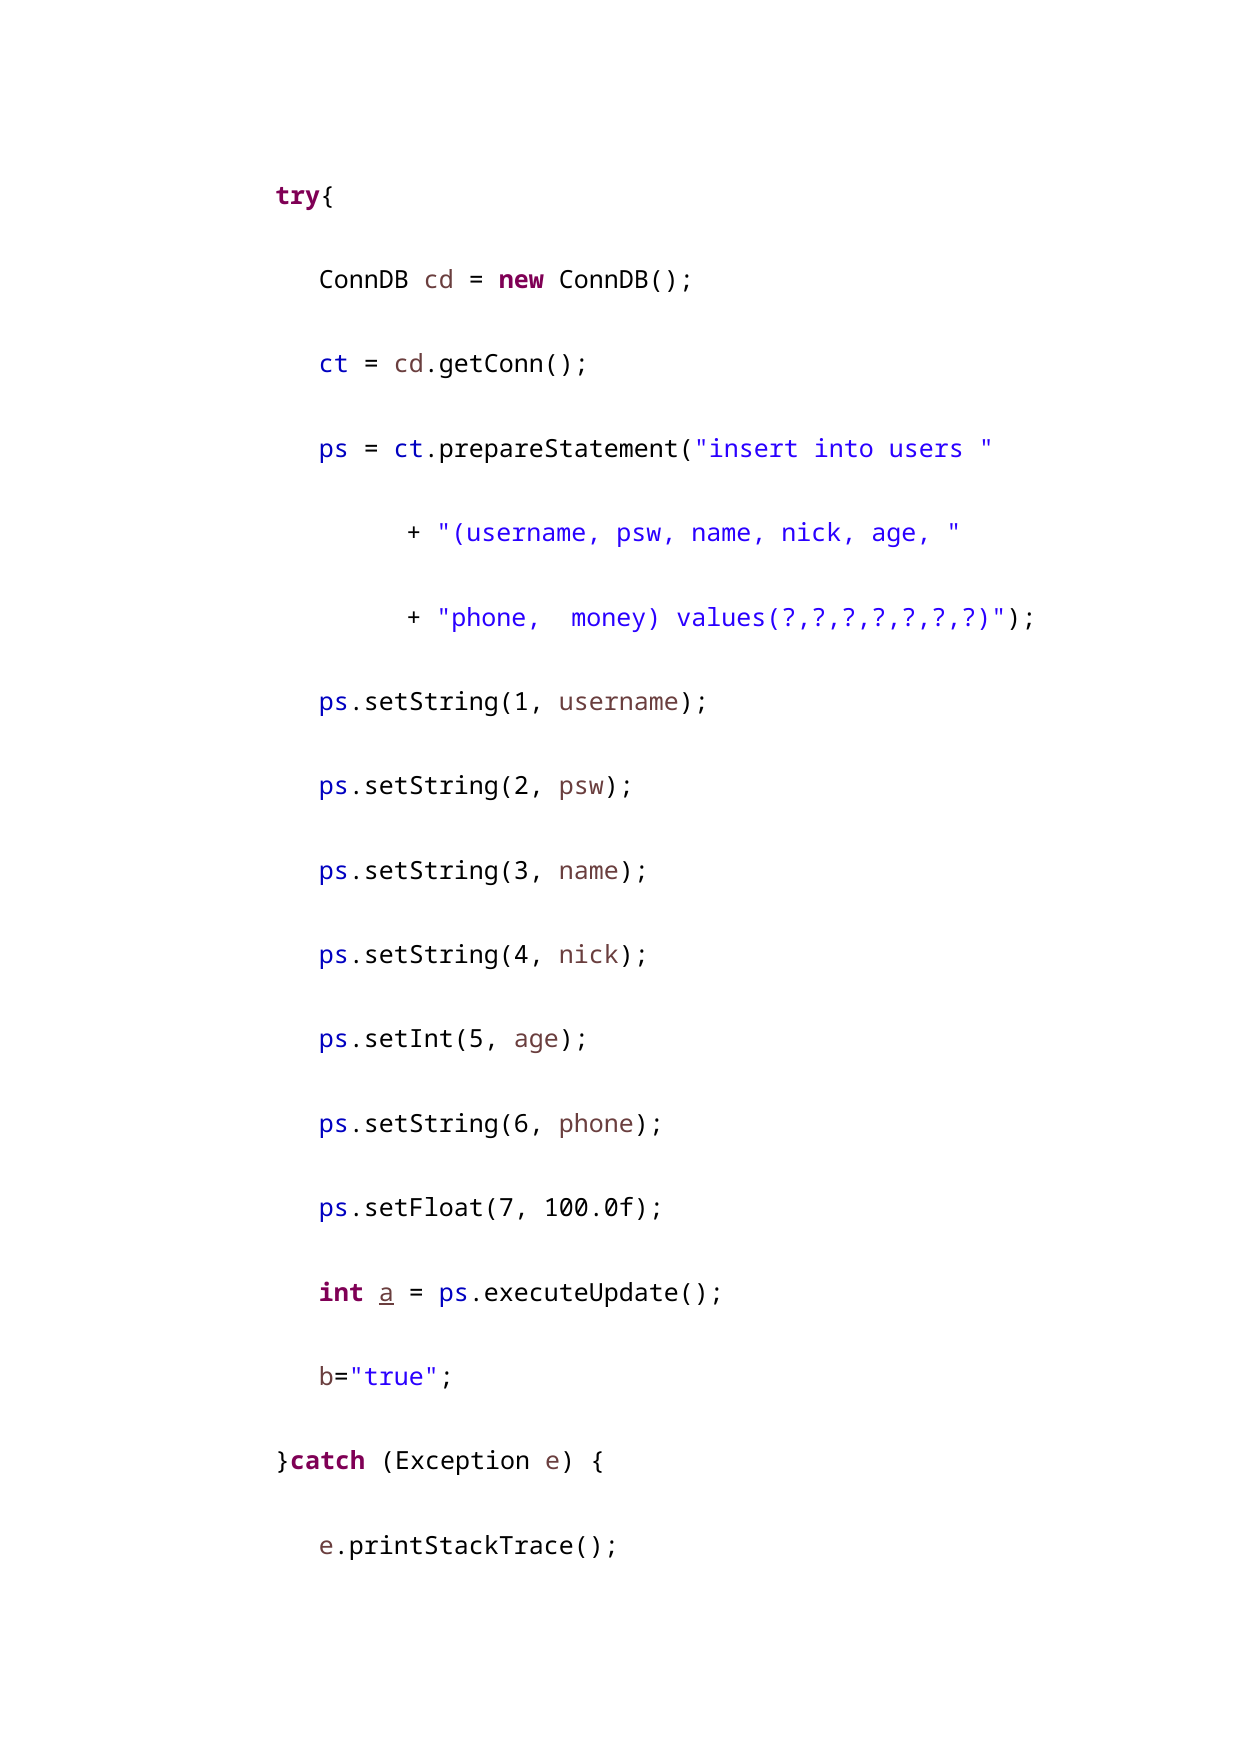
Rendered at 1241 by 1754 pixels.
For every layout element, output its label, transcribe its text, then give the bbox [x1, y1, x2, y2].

text ps = ct.prepareStatement("insert into users " [187, 415, 1053, 480]
text + "phone, money) values(?,?,?,?,?,?,?)"); [187, 584, 1053, 649]
text b="true"; [187, 1343, 1053, 1408]
text ps.setInt(5, age); [187, 1006, 1053, 1071]
text }catch (Exception e) { [187, 1428, 1053, 1493]
text ps.setString(6, phone); [187, 1090, 1053, 1155]
text e.printStackTrace(); [187, 1512, 1053, 1577]
text ps.setString(4, nick); [187, 921, 1053, 986]
text ConnDB cd = new ConnDB(); [187, 246, 1053, 311]
text + "(username, psw, name, nick, age, " [187, 499, 1053, 564]
text ps.setString(1, username); [187, 668, 1053, 733]
text ct = cd.getConn(); [187, 331, 1053, 396]
text int a = ps.executeUpdate(); [187, 1259, 1053, 1324]
text ps.setString(2, psw); [187, 753, 1053, 818]
text ps.setString(3, name); [187, 837, 1053, 902]
text ps.setFloat(7, 100.0f); [187, 1174, 1053, 1239]
text try{ [187, 162, 1053, 227]
